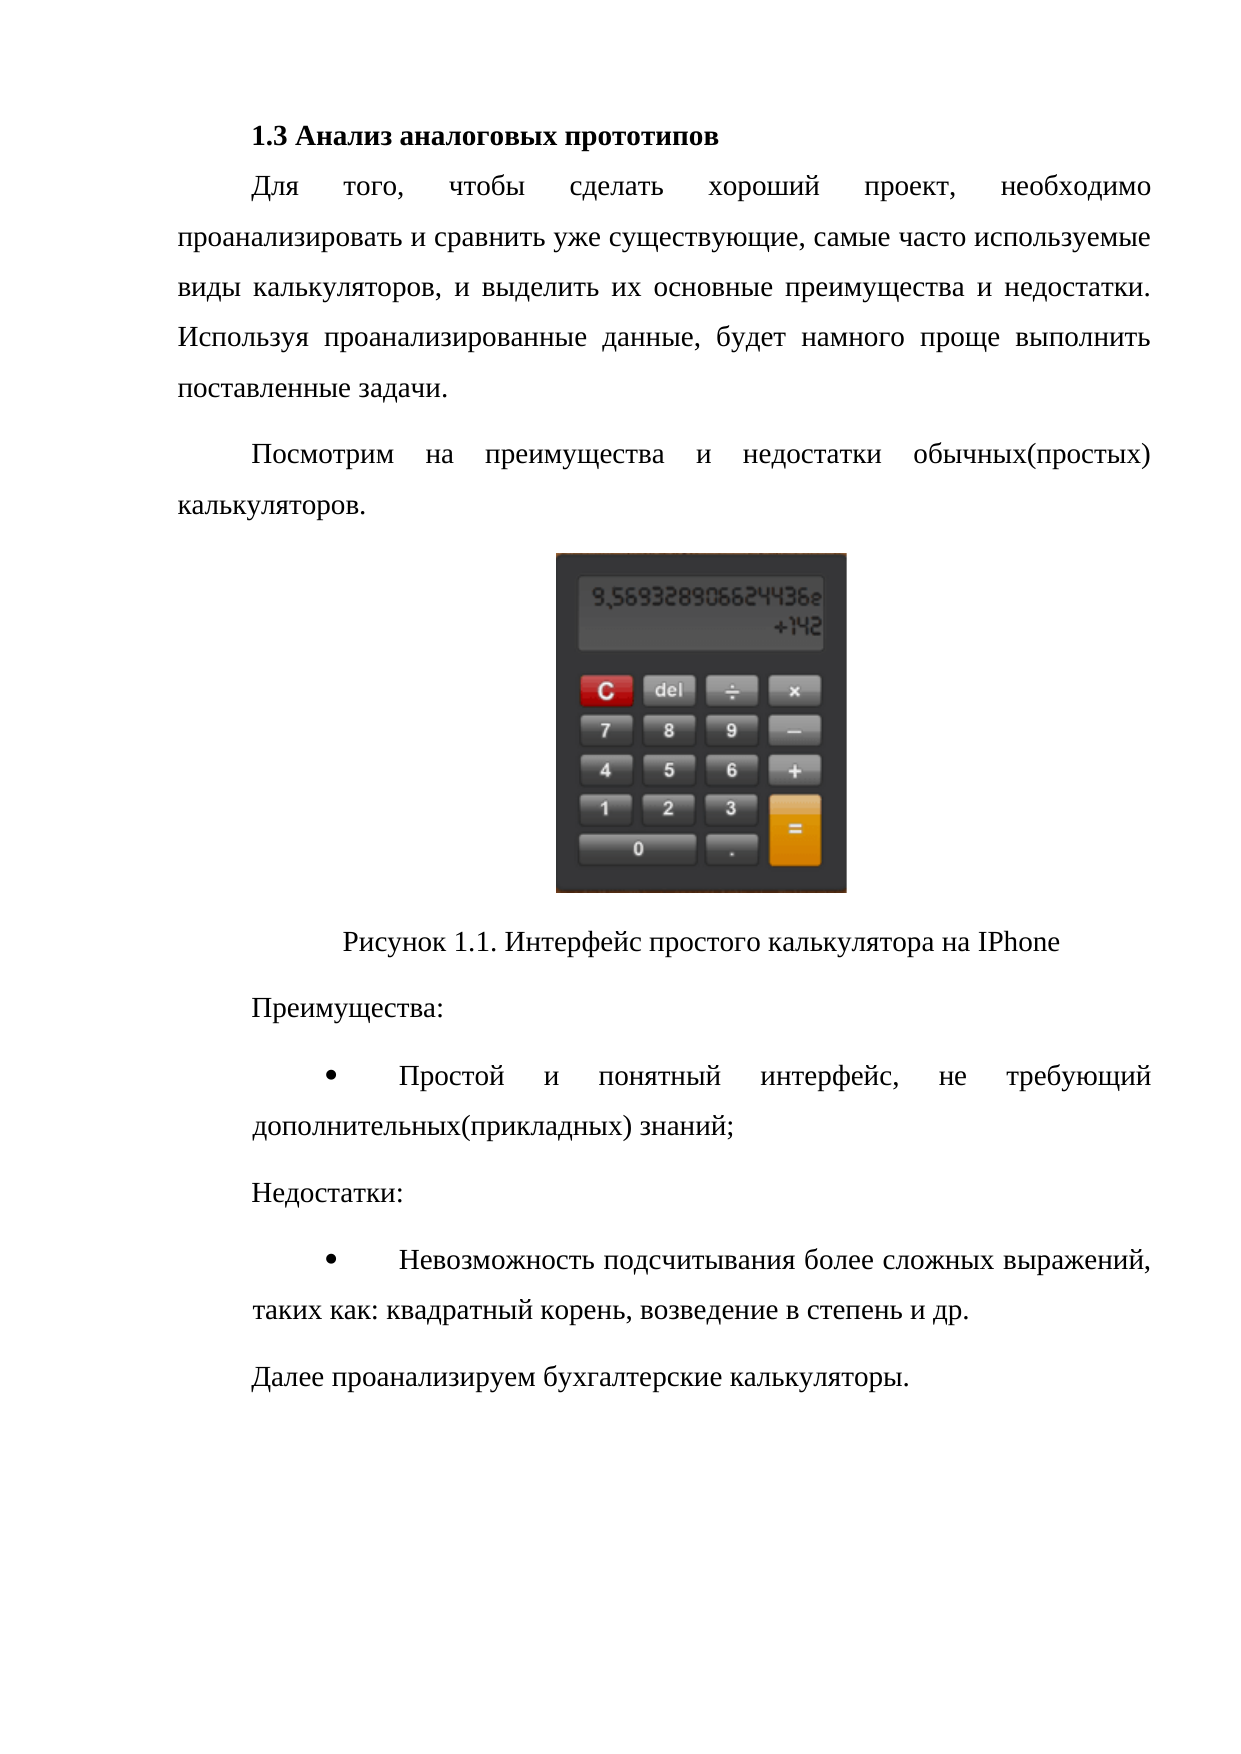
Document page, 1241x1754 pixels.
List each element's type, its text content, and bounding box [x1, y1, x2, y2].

list Невозможность подсчитывания более сложных выражений, таких как: квадратный корень, возведение в степень и др. [252, 1242, 1152, 1326]
text Недостатки: [177, 1175, 1152, 1208]
subtitle 1.3 Анализ аналоговых прототипов [177, 118, 1152, 152]
text Далее проанализируем бухгалтерские калькуляторы. [177, 1359, 1152, 1393]
text Преимущества: [177, 991, 1152, 1024]
text Посмотрим на преимущества и недостатки обычных(простых) калькуляторов. [177, 437, 1152, 521]
text Рисунок 1.1. Интерфейс простого калькулятора на IPhone [177, 924, 1152, 957]
list Простой и понятный интерфейс, не требующий дополнительных(прикладных) знаний; [252, 1058, 1152, 1142]
picture [556, 553, 847, 893]
text Для того, чтобы сделать хороший проект, необходимо проанализировать и сравнить уже существующие, самые часто используемые виды калькуляторов, и выделить их основные преимущества и недостатки. Используя проанализированные данные, будет намного проще выполнить поставленные задачи. [177, 168, 1152, 403]
